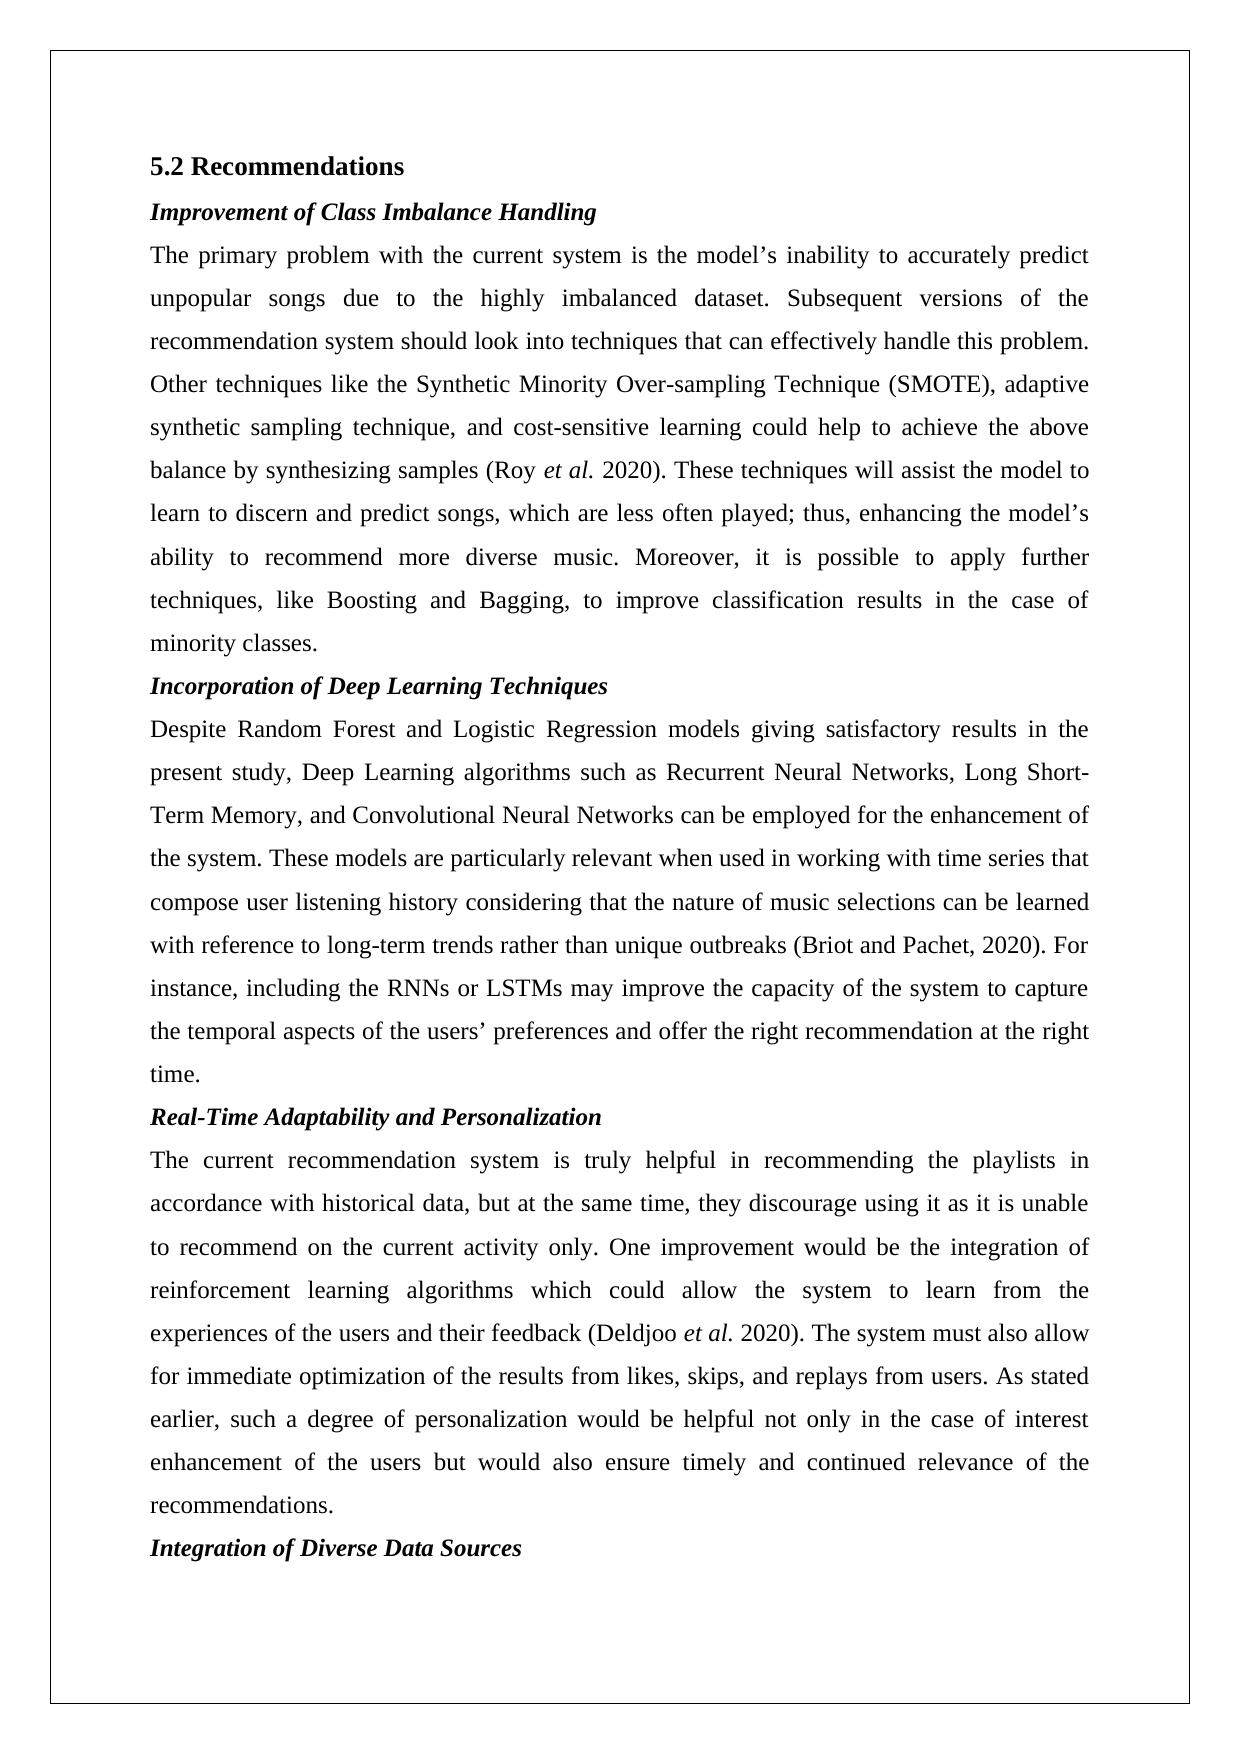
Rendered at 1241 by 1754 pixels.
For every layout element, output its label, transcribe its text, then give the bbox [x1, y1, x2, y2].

text Real-Time Adaptability and Personalization [150, 1102, 1090, 1131]
text Improvement of Class Imbalance Handling [150, 197, 1090, 225]
text Incorporation of Deep Learning Techniques [150, 671, 1090, 700]
text Despite Random Forest and Logistic Regression models giving satisfactory results in the present study, Deep Learning algorithms such as Recurrent Neural Networks, Long Short-Term Memory, and Convolutional Neural Networks can be employed for the enhancement of the system. These models are particularly relevant when used in working with time series that compose user listening history considering that the nature of music selections can be learned with reference to long-term trends rather than unique outbreaks (Briot and Pachet, 2020). For instance, including the RNNs or LSTMs may improve the capacity of the system to capture the temporal aspects of the users’ preferences and offer the right recommendation at the right time. [150, 714, 1090, 1088]
text The current recommendation system is truly helpful in recommending the playlists in accordance with historical data, but at the same time, they discourage using it as it is unable to recommend on the current activity only. One improvement would be the integration of reinforcement learning algorithms which could allow the system to learn from the experiences of the users and their feedback (Deldjoo et al. 2020). The system must also allow for immediate optimization of the results from likes, skips, and replays from users. As stated earlier, such a degree of personalization would be helpful not only in the case of interest enhancement of the users but would also ensure timely and continued relevance of the recommendations. [150, 1145, 1090, 1519]
text The primary problem with the current system is the model’s inability to accurately predict unpopular songs due to the highly imbalanced dataset. Subsequent versions of the recommendation system should look into techniques that can effectively handle this problem. Other techniques like the Synthetic Minority Over-sampling Technique (SMOTE), adaptive synthetic sampling technique, and cost-sensitive learning could help to achieve the above balance by synthesizing samples (Roy et al. 2020). These techniques will assist the model to learn to discern and predict songs, which are less often played; thus, enhancing the model’s ability to recommend more diverse music. Moreover, it is possible to apply further techniques, like Boosting and Bagging, to improve classification results in the case of minority classes. [150, 240, 1090, 657]
text Integration of Diverse Data Sources [150, 1533, 1090, 1562]
subtitle 5.2 Recommendations [150, 150, 1090, 181]
